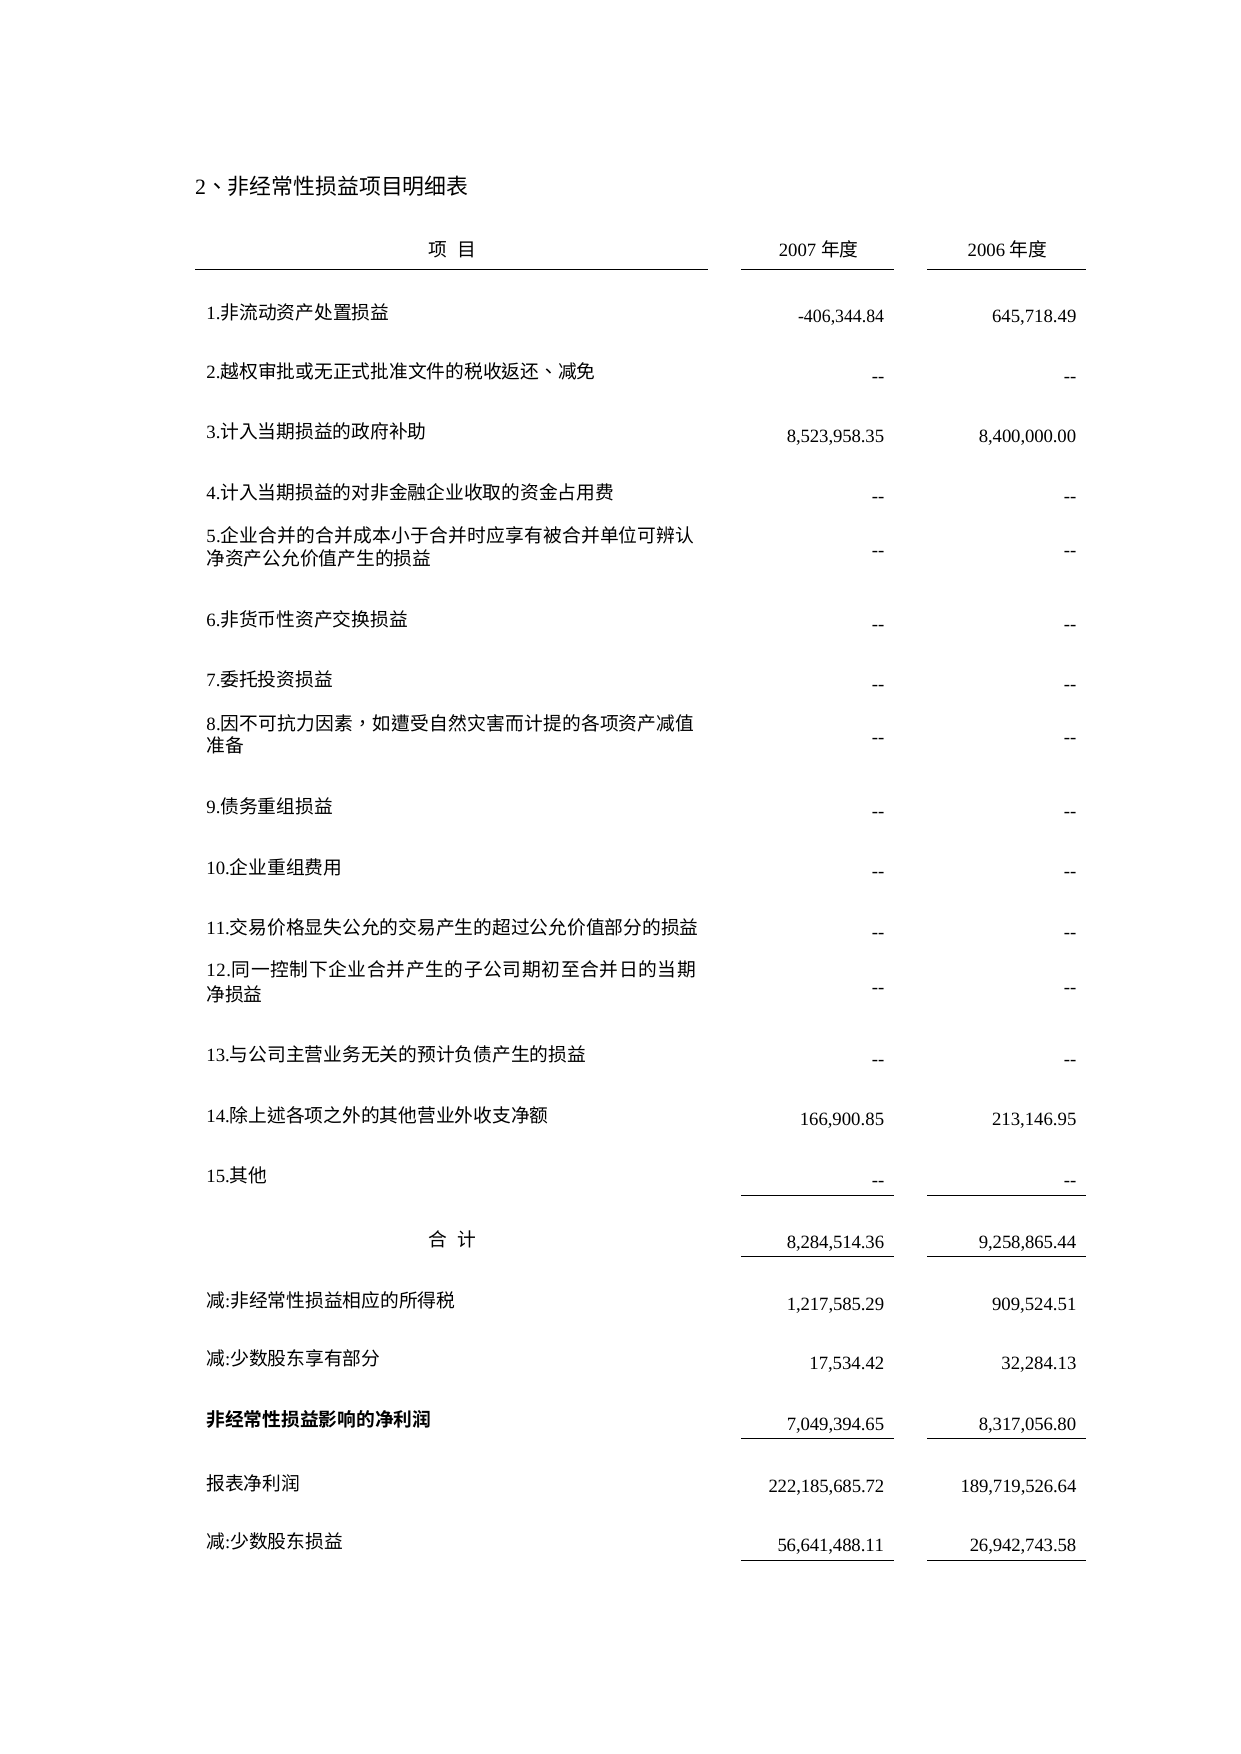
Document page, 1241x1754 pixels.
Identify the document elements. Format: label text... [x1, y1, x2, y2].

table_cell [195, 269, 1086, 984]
text 2、非经常性损益项目明细表 [195, 171, 1105, 201]
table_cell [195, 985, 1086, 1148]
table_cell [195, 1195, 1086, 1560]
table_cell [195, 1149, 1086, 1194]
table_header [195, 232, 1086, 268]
